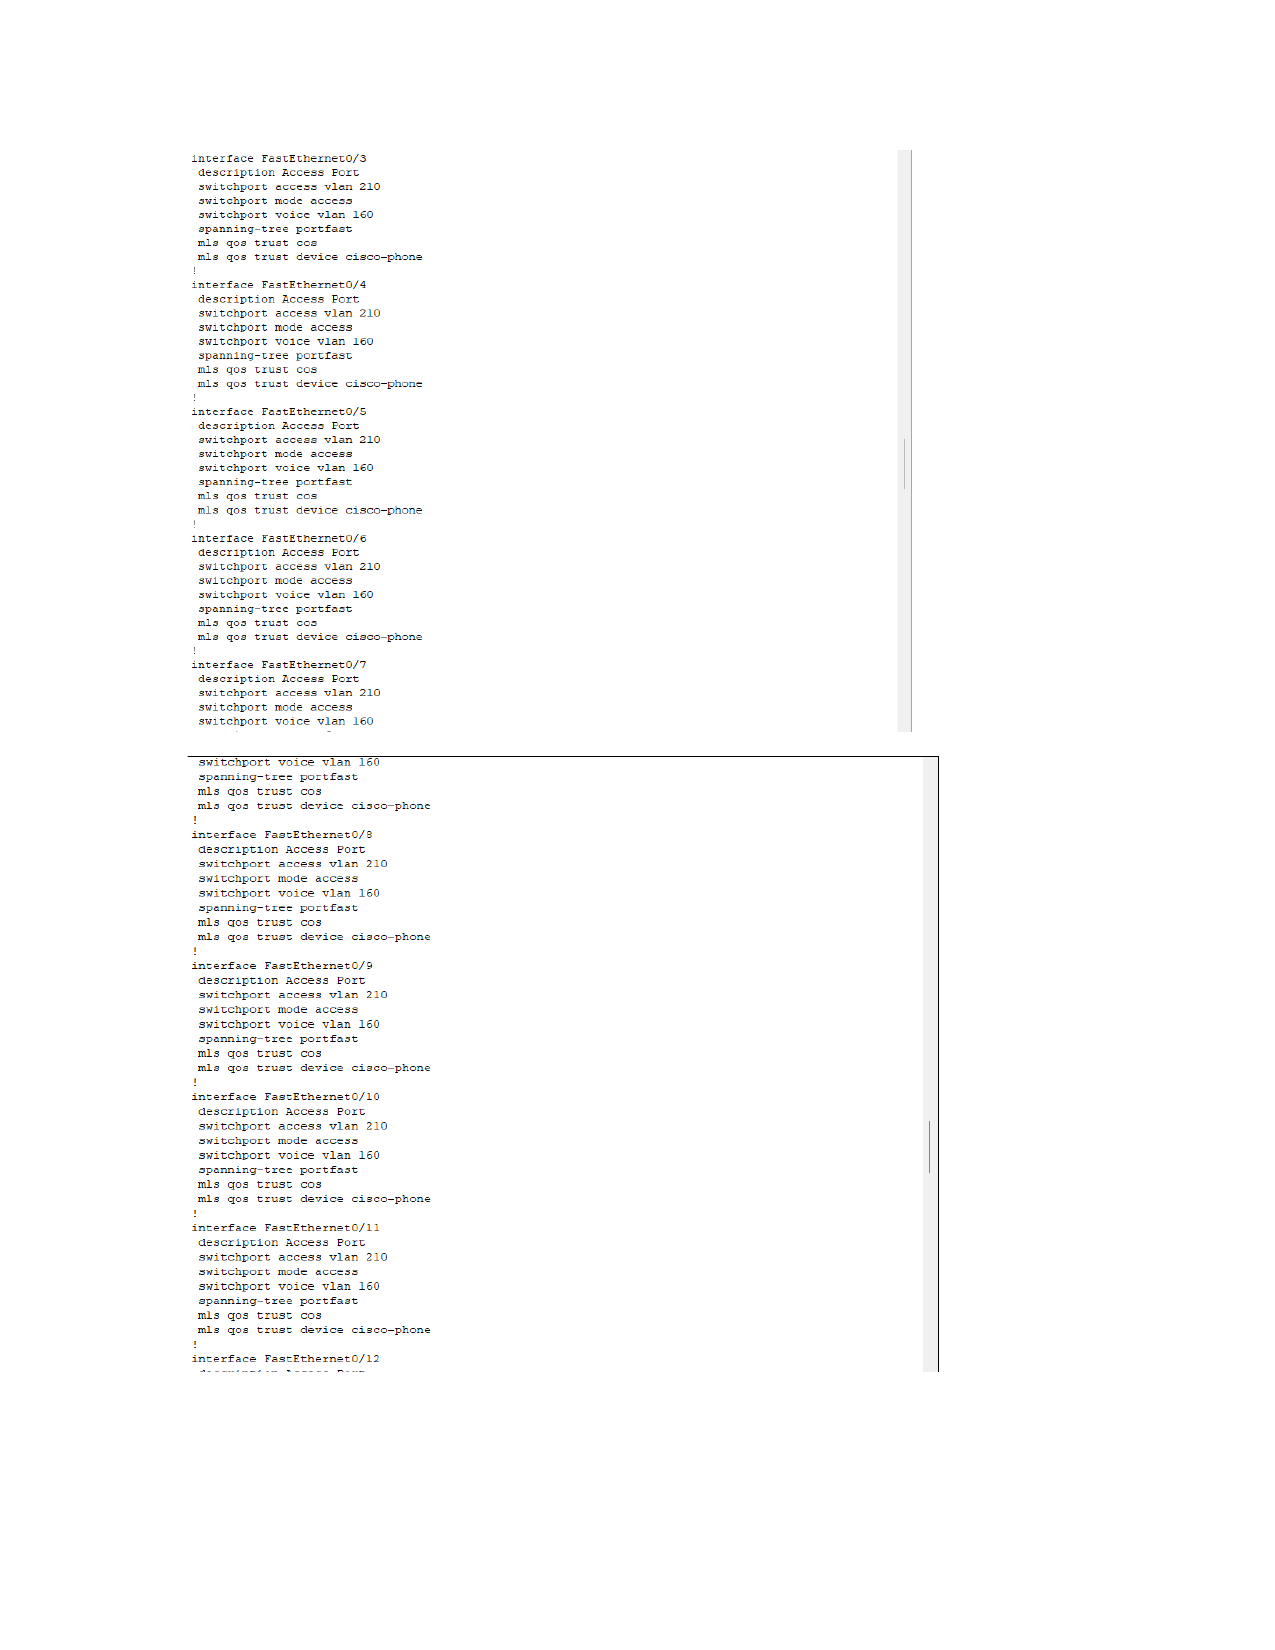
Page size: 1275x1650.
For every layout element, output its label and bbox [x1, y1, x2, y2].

picture [187, 150, 912, 732]
picture [187, 756, 939, 1372]
